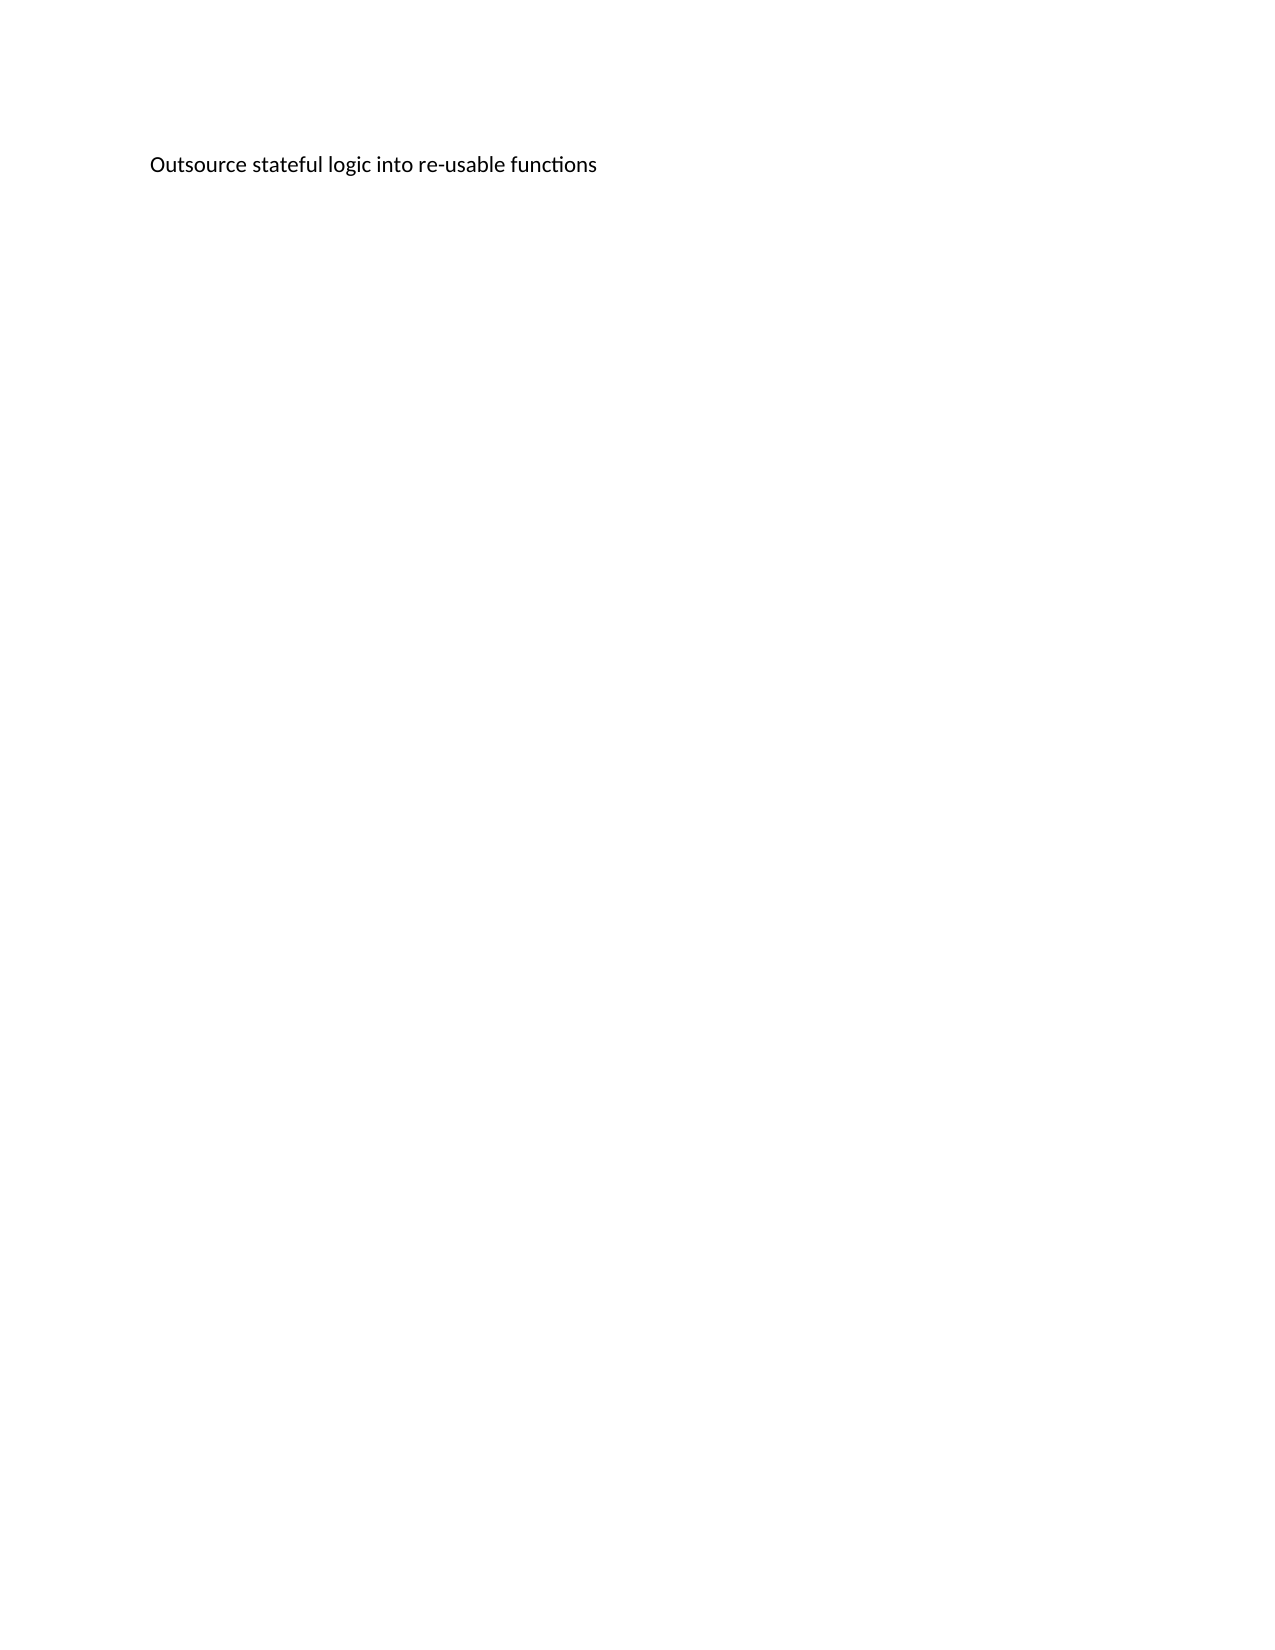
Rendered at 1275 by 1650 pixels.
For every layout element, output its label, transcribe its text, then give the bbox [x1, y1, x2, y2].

text Outsource stateful logic into re-usable functions [150, 150, 1125, 178]
